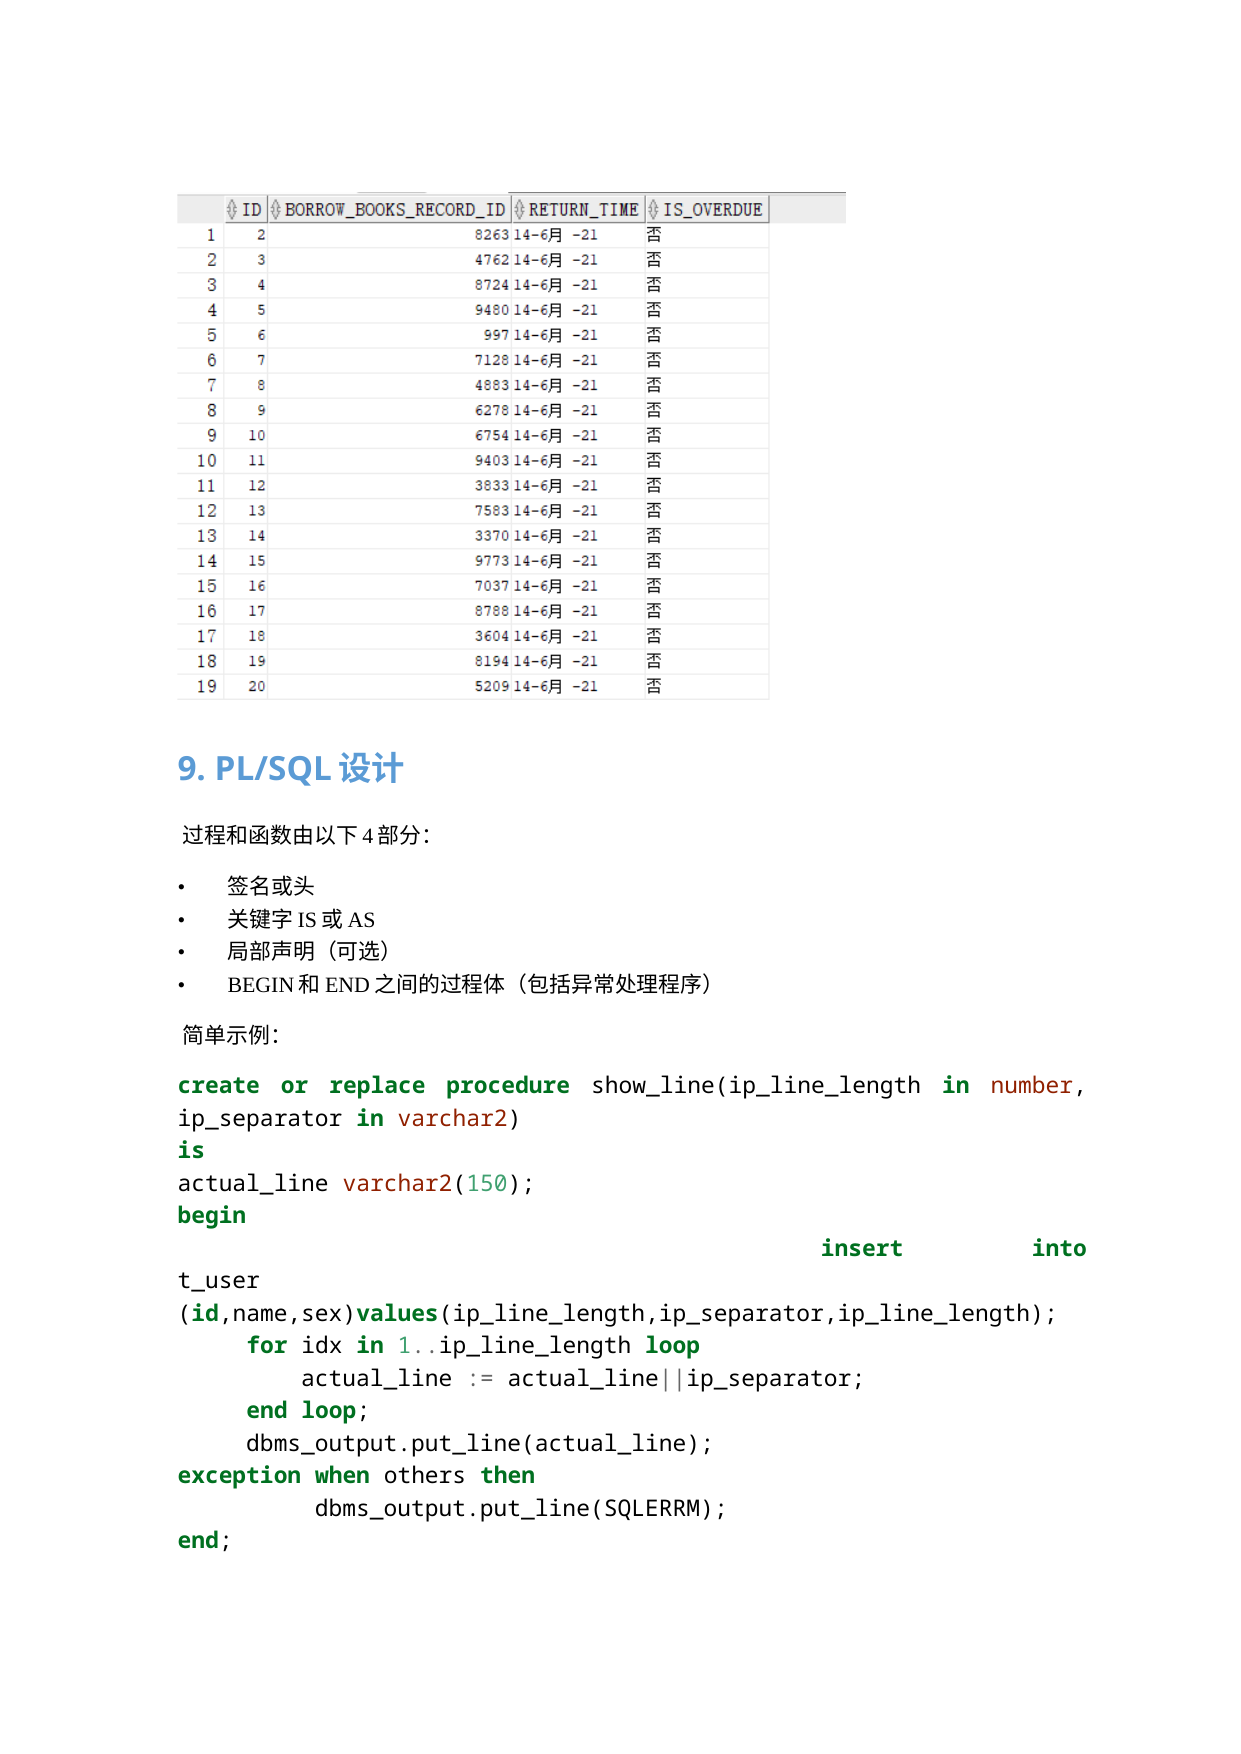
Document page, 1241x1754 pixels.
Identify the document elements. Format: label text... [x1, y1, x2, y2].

picture [177, 192, 846, 700]
subtitle 9. PL/SQL设计 [177, 734, 1087, 799]
text 过程和函数由以下4部分： [177, 817, 1087, 850]
list 签名或头 [177, 869, 1087, 901]
list 关键字IS或AS [177, 901, 1087, 934]
list 局部声明（可选） [177, 934, 1087, 966]
list BEGIN和END之间的过程体（包括异常处理程序） [177, 966, 1087, 999]
text 简单示例： [177, 1017, 1087, 1050]
text create or replace procedure show_line(ip_line_length in number, ip_separator in varchar2) is actual_line varchar2(150); begin insert into t_user(id,name,sex)values(ip_line_length,ip_separator,ip_line_length); for idx in 1..ip_line_length loop actual_line := actual_line||ip_separator; end loop; dbms_output.put_line(actual_line); exception when others then dbms_output.put_line(SQLERRM); end; [177, 1069, 1087, 1556]
